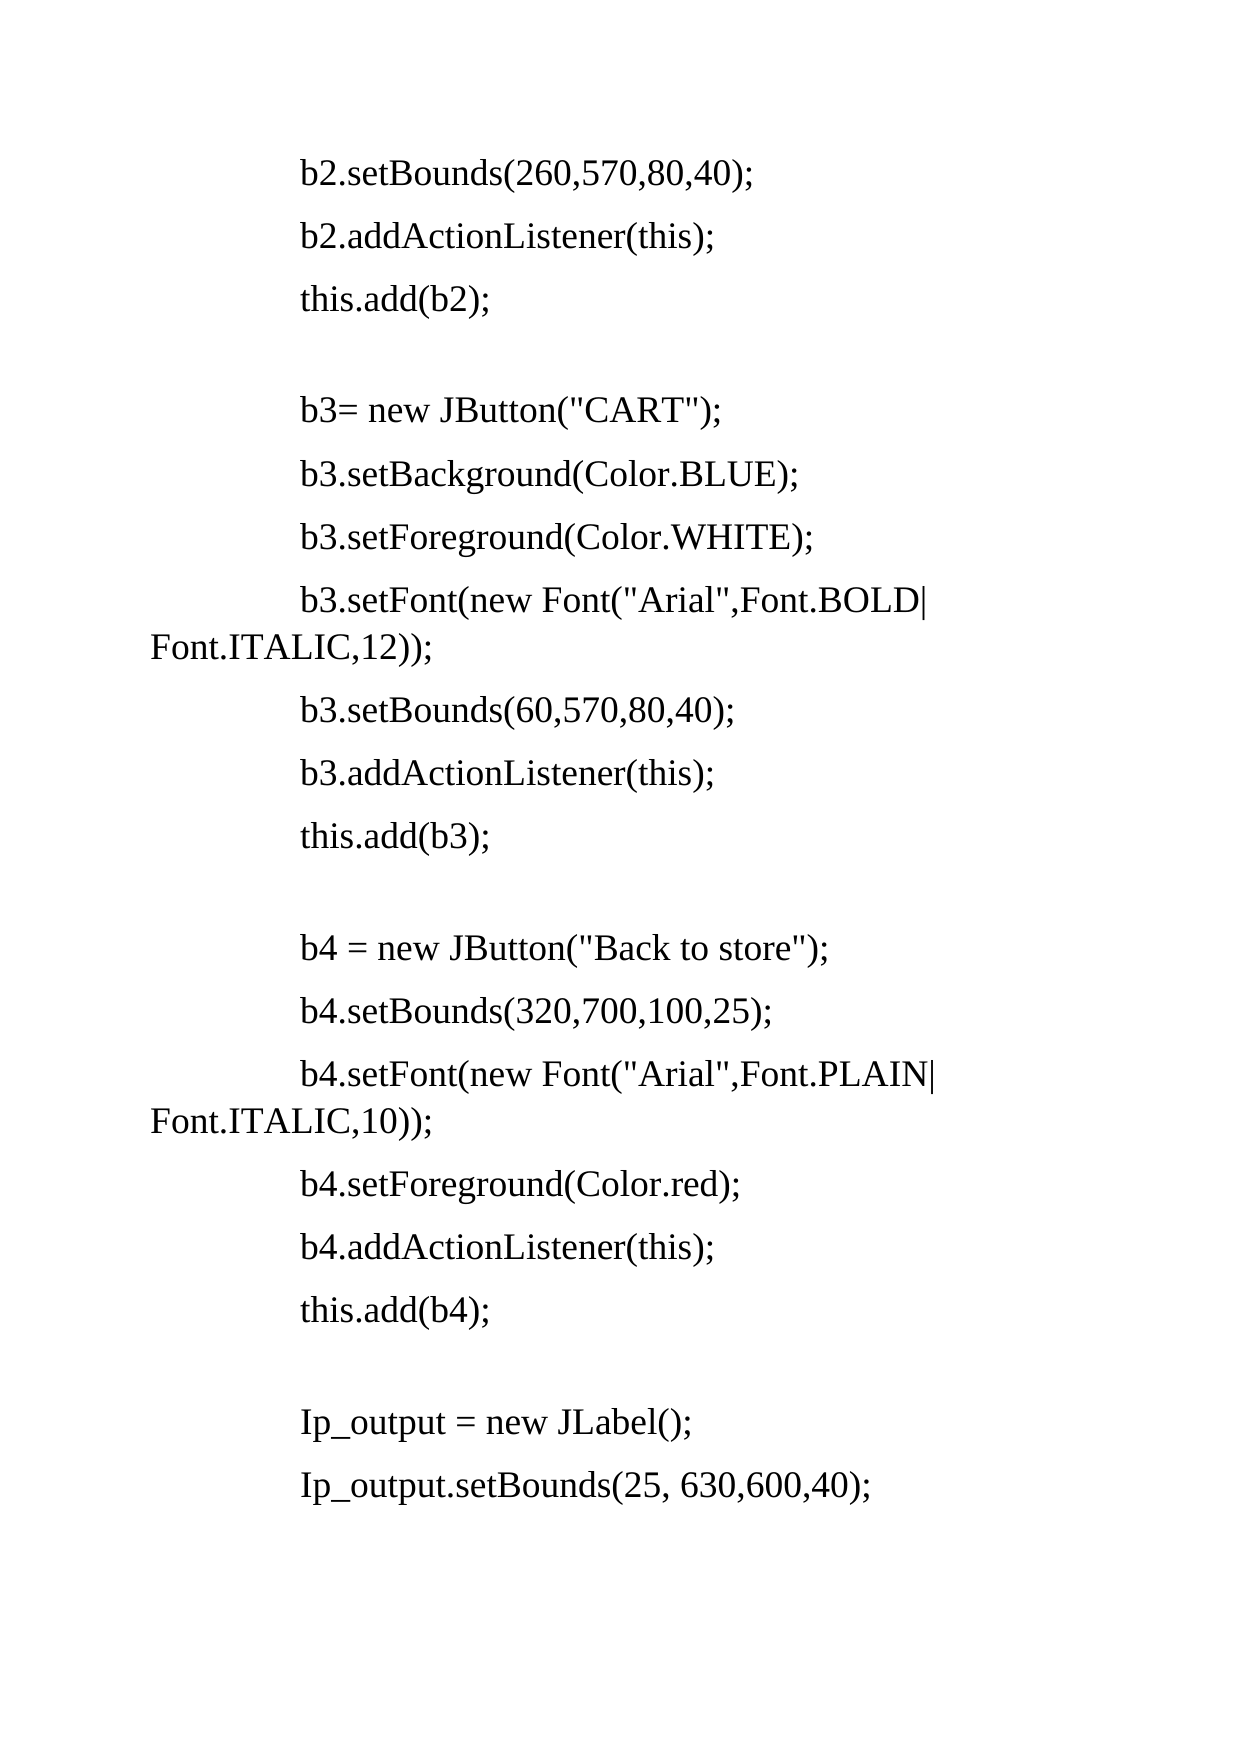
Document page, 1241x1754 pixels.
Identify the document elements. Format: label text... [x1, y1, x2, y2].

text Ip_output = new JLabel(); [150, 1399, 1090, 1442]
text b3= new JButton("CART"); [150, 388, 1090, 431]
text b3.setFont(new Font("Arial",Font.BOLD|Font.ITALIC,12)); [150, 577, 1090, 667]
text this.add(b2); [150, 276, 1090, 319]
text b2.addActionListener(this); [150, 213, 1090, 256]
text b4.setForeground(Color.red); [150, 1161, 1090, 1204]
text this.add(b3); [150, 814, 1090, 857]
text Ip_output.setBounds(25, 630,600,40); [150, 1462, 1090, 1506]
text b4 = new JButton("Back to store"); [150, 925, 1090, 968]
text b4.addActionListener(this); [150, 1224, 1090, 1268]
text b4.setFont(new Font("Arial",Font.PLAIN|Font.ITALIC,10)); [150, 1052, 1090, 1141]
text b3.setForeground(Color.WHITE); [150, 514, 1090, 557]
text this.add(b4); [150, 1288, 1090, 1331]
text b2.setBounds(260,570,80,40); [150, 150, 1090, 193]
text b3.addActionListener(this); [150, 751, 1090, 794]
text b3.setBounds(60,570,80,40); [150, 687, 1090, 730]
text b4.setBounds(320,700,100,25); [150, 988, 1090, 1031]
text b3.setBackground(Color.BLUE); [150, 451, 1090, 494]
